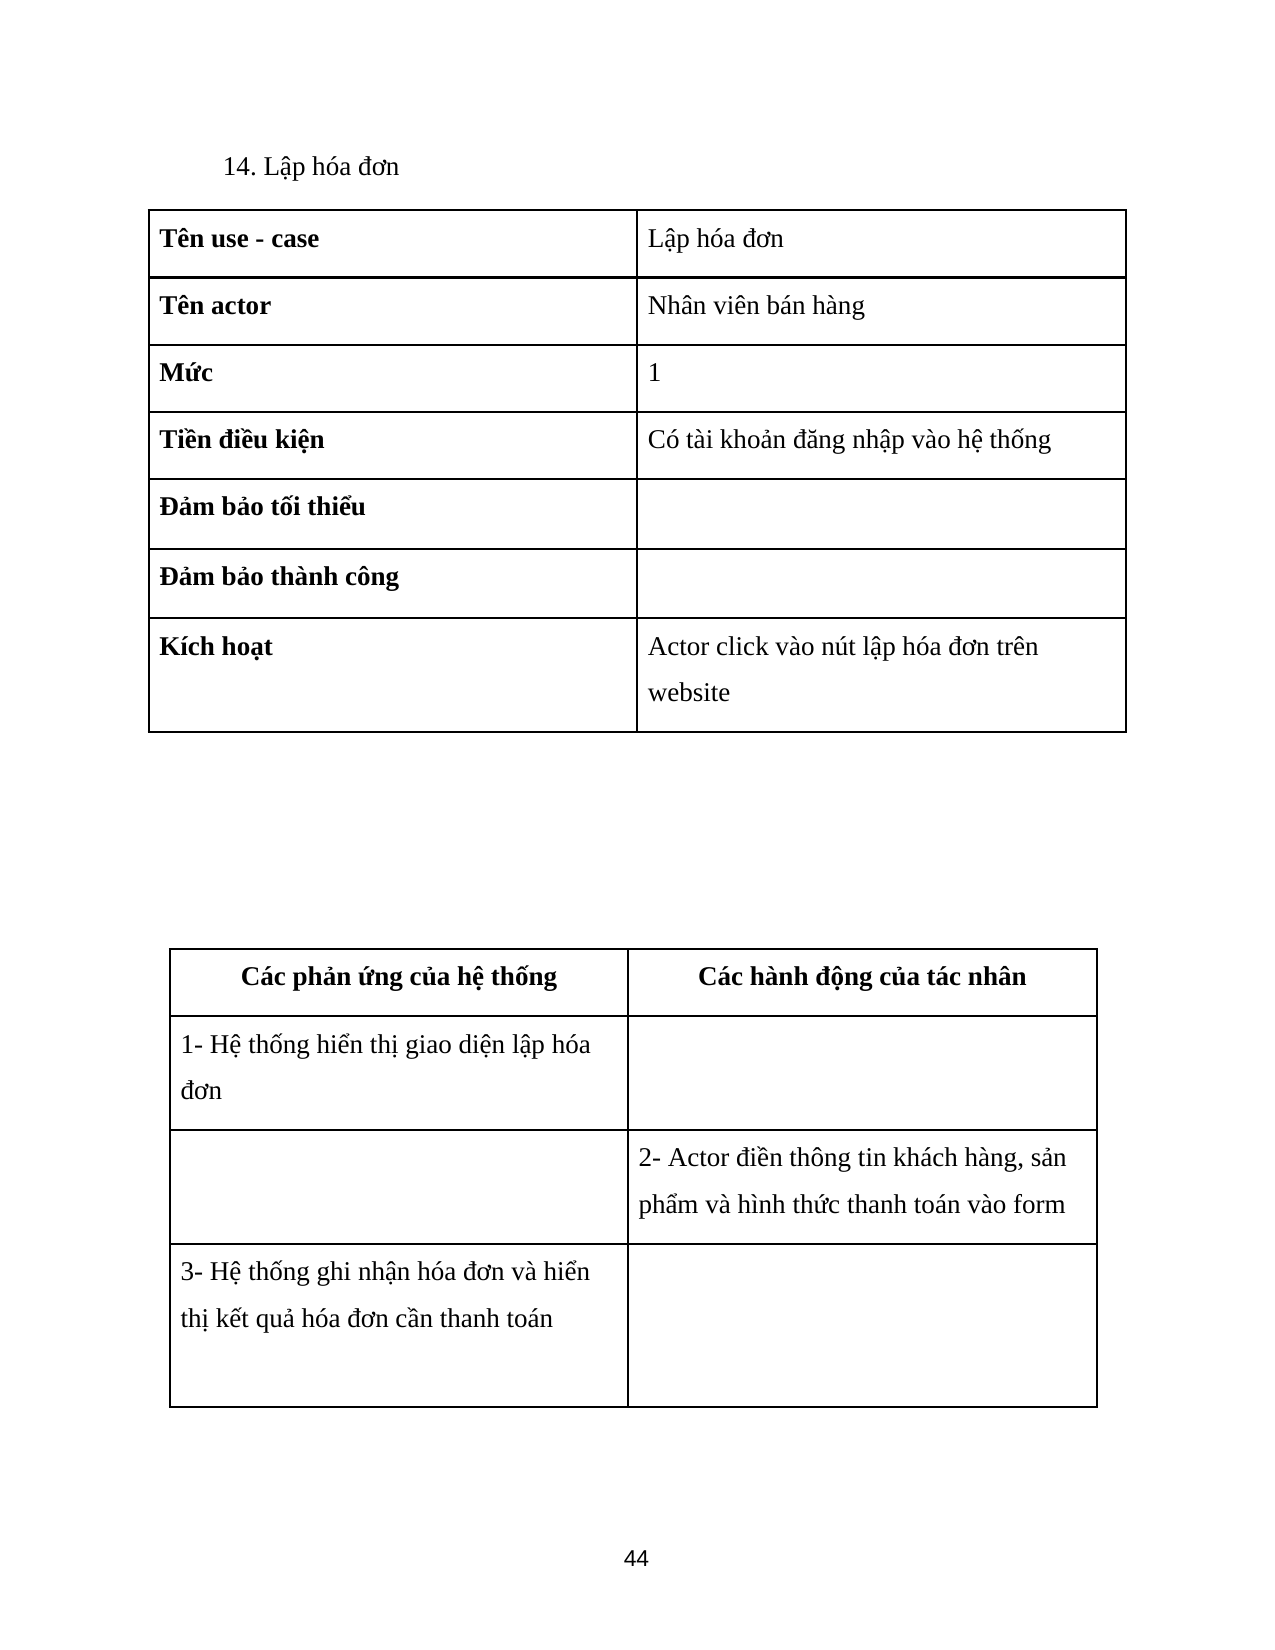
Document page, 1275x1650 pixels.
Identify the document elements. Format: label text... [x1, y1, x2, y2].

table_cell [629, 1245, 1096, 1406]
table_cell 3- Hệ thống ghi nhận hóa đơn và hiển thị kết quả hóa đơn cần thanh toán [171, 1245, 627, 1406]
table_header Tên use - case [150, 211, 636, 276]
table_cell 2- Actor điền thông tin khách hàng, sản phẩm và hình thức thanh toán vào form [629, 1131, 1096, 1243]
table_header Các hành động của tác nhân [629, 950, 1096, 1015]
table_cell Mức [150, 346, 636, 411]
table_cell Kích hoạt [150, 619, 636, 731]
table_cell Tiền điều kiện [150, 413, 636, 478]
table_cell Đảm bảo tối thiểu [150, 480, 636, 547]
subtitle 14. Lập hóa đơn [223, 150, 1125, 181]
table_cell [629, 1017, 1096, 1129]
table_cell Tên actor [150, 279, 636, 343]
table_cell Có tài khoản đăng nhập vào hệ thống [638, 413, 1125, 478]
table_cell Nhân viên bán hàng [638, 279, 1125, 343]
table_cell [638, 550, 1125, 617]
table_cell [638, 480, 1125, 547]
table_cell [171, 1131, 627, 1243]
table_cell 1- Hệ thống hiển thị giao diện lập hóa đơn [171, 1017, 627, 1129]
table_cell Đảm bảo thành công [150, 550, 636, 617]
table_cell 1 [638, 346, 1125, 411]
table_cell Actor click vào nút lập hóa đơn trên website [638, 619, 1125, 731]
table_header Các phản ứng của hệ thống [171, 950, 627, 1015]
table_header Lập hóa đơn [638, 211, 1125, 276]
